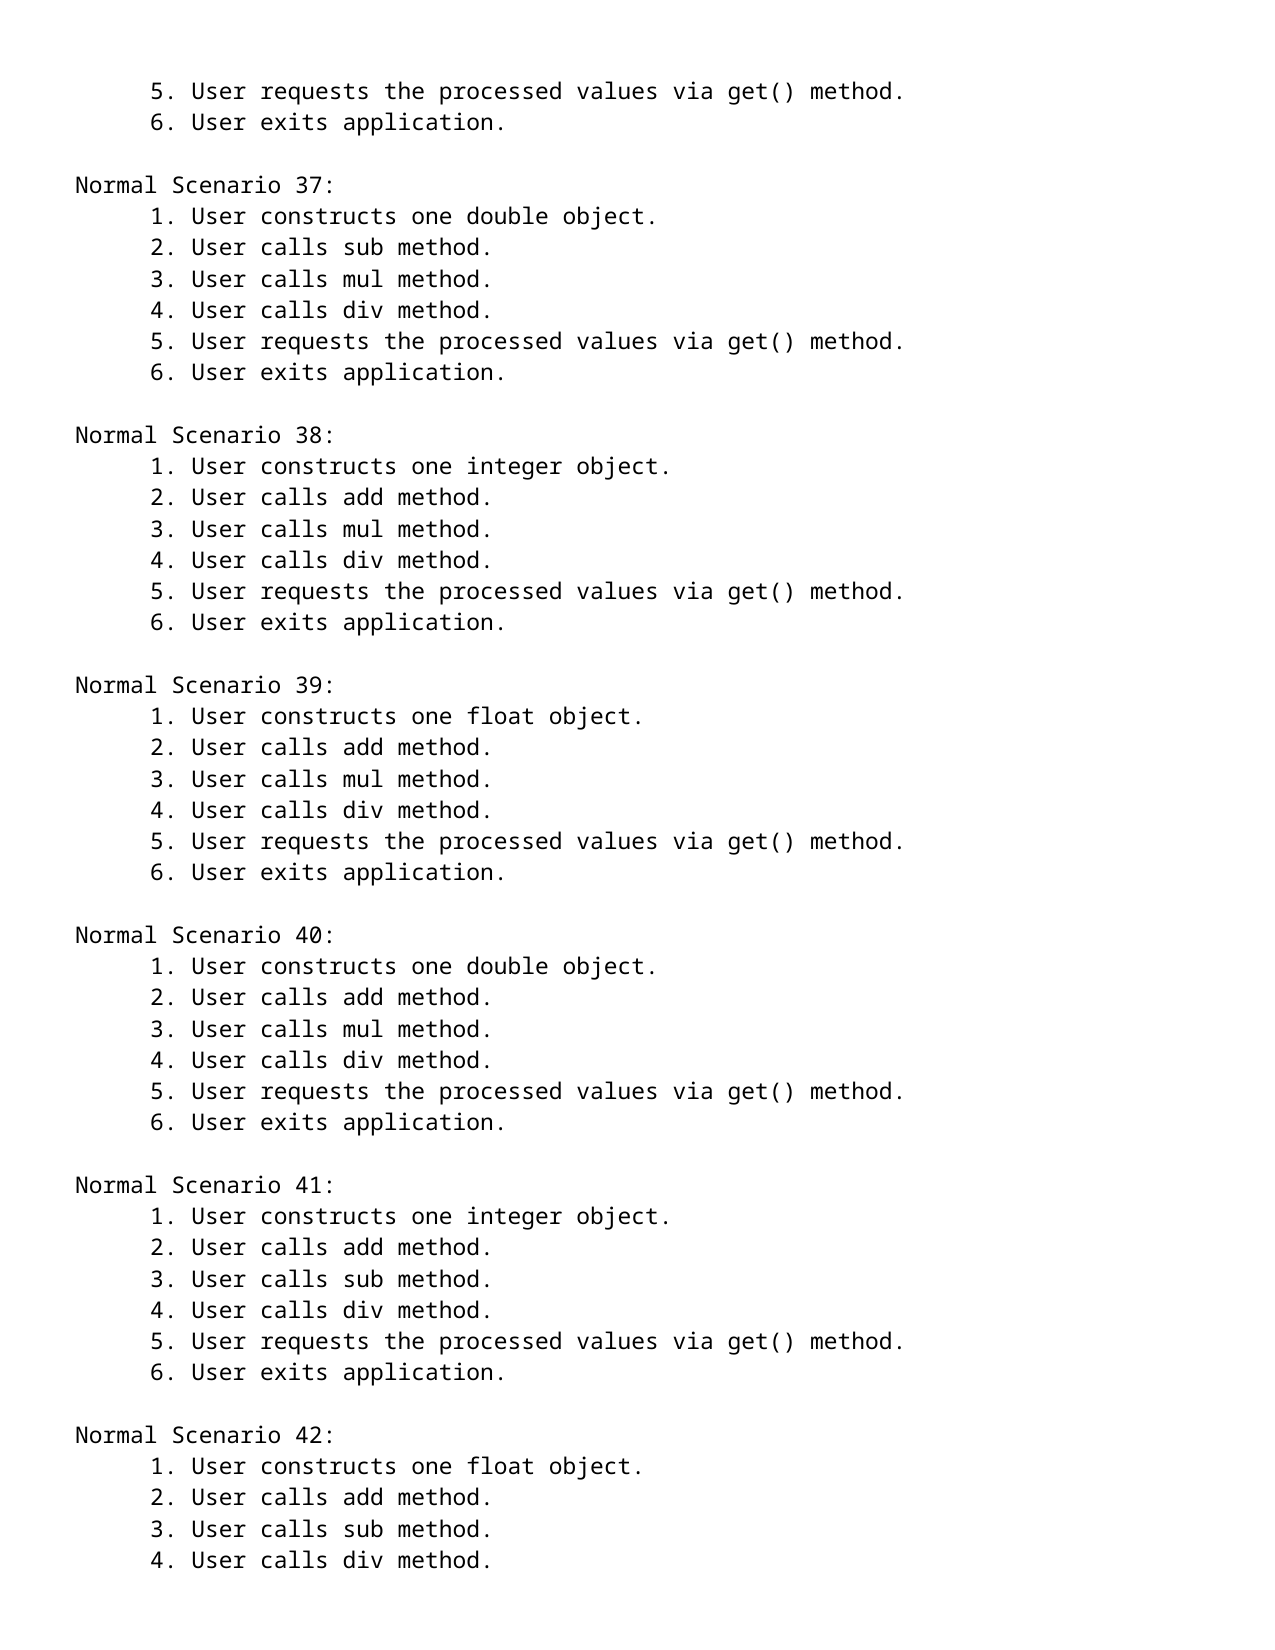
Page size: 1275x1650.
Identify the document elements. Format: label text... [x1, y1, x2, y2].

text Normal Scenario 38: [75, 419, 1200, 450]
text 5. User requests the processed values via get() method. [75, 575, 1200, 606]
text 5. User requests the processed values via get() method. [75, 1075, 1200, 1106]
text 6. User exits application. [75, 1106, 1200, 1137]
text 4. User calls div method. [75, 1044, 1200, 1075]
text 6. User exits application. [75, 606, 1200, 637]
text 5. User requests the processed values via get() method. [75, 825, 1200, 856]
text 6. User exits application. [75, 1356, 1200, 1387]
text 2. User calls add method. [75, 481, 1200, 512]
text 2. User calls add method. [75, 731, 1200, 762]
text 4. User calls div method. [75, 1294, 1200, 1325]
text 1. User constructs one double object. [75, 200, 1200, 231]
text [75, 1325, 1200, 1356]
text 2. User calls sub method. [75, 231, 1200, 262]
text 4. User calls div method. [75, 1544, 1200, 1575]
text 1. User constructs one double object. [75, 950, 1200, 981]
text 1. User constructs one float object. [75, 1450, 1200, 1481]
text 5. User requests the processed values via get() method. [75, 325, 1200, 356]
text 2. User calls add method. [75, 1231, 1200, 1262]
text 4. User calls div method. [75, 544, 1200, 575]
text 3. User calls sub method. [75, 1262, 1200, 1294]
text Normal Scenario 39: [75, 669, 1200, 700]
text 3. User calls sub method. [75, 1512, 1200, 1544]
text 3. User calls mul method. [75, 762, 1200, 794]
text 1. User constructs one integer object. [75, 1200, 1200, 1231]
text 3. User calls mul method. [75, 1012, 1200, 1044]
text 2. User calls add method. [75, 1481, 1200, 1512]
text 4. User calls div method. [75, 294, 1200, 325]
text 1. User constructs one float object. [75, 700, 1200, 731]
text Normal Scenario 37: [75, 169, 1200, 200]
text 6. User exits application. [75, 106, 1200, 137]
text 1. User constructs one integer object. [75, 450, 1200, 481]
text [75, 75, 1200, 106]
text 6. User exits application. [75, 356, 1200, 387]
text Normal Scenario 40: [75, 919, 1200, 950]
text 6. User exits application. [75, 856, 1200, 887]
text 4. User calls div method. [75, 794, 1200, 825]
text 2. User calls add method. [75, 981, 1200, 1012]
text Normal Scenario 41: [75, 1169, 1200, 1200]
text 3. User calls mul method. [75, 512, 1200, 544]
text 3. User calls mul method. [75, 262, 1200, 294]
text Normal Scenario 42: [75, 1419, 1200, 1450]
